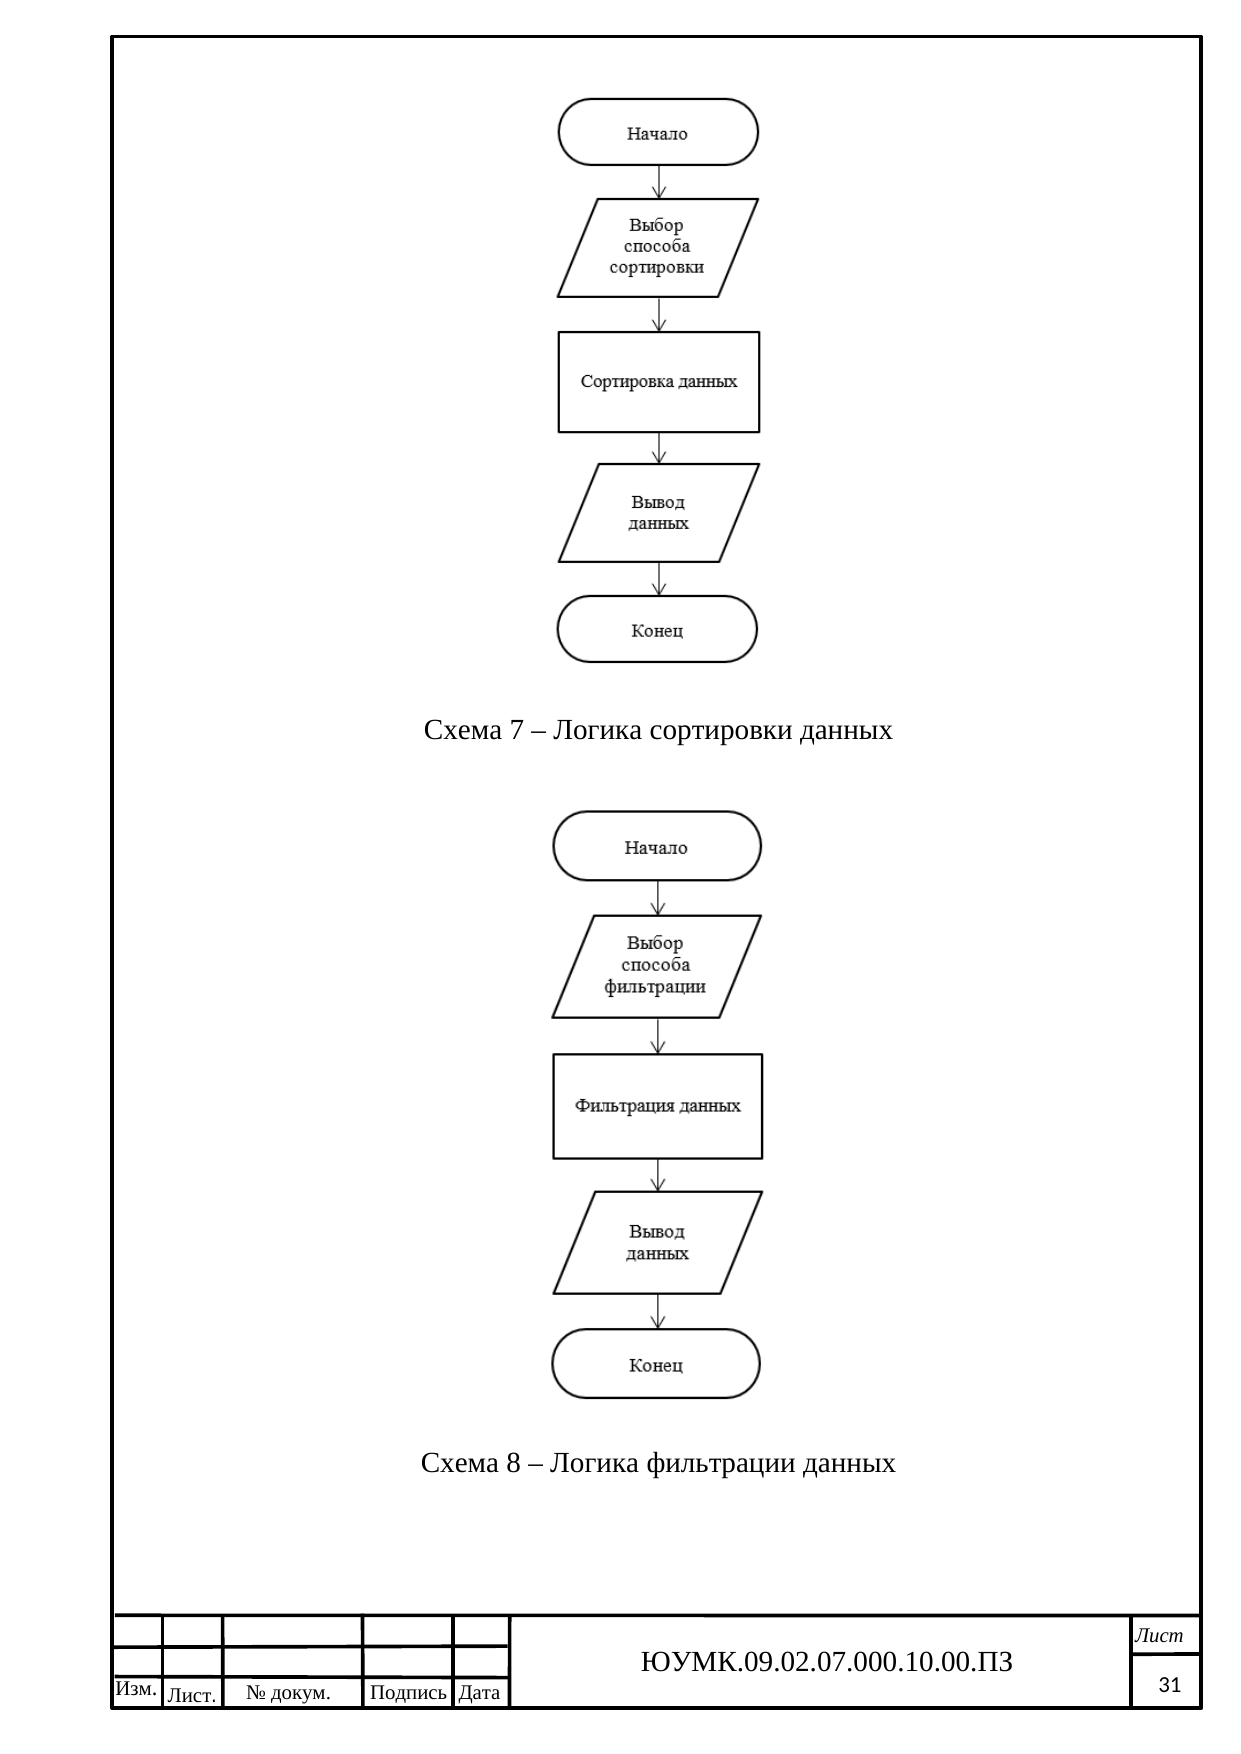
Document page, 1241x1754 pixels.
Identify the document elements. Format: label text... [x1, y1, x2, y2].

text Схема 7 – Логика сортировки данных [148, 712, 1169, 746]
text Схема 8 – Логика фильтрации данных [148, 1445, 1169, 1478]
picture [551, 88, 767, 673]
picture [541, 799, 776, 1406]
